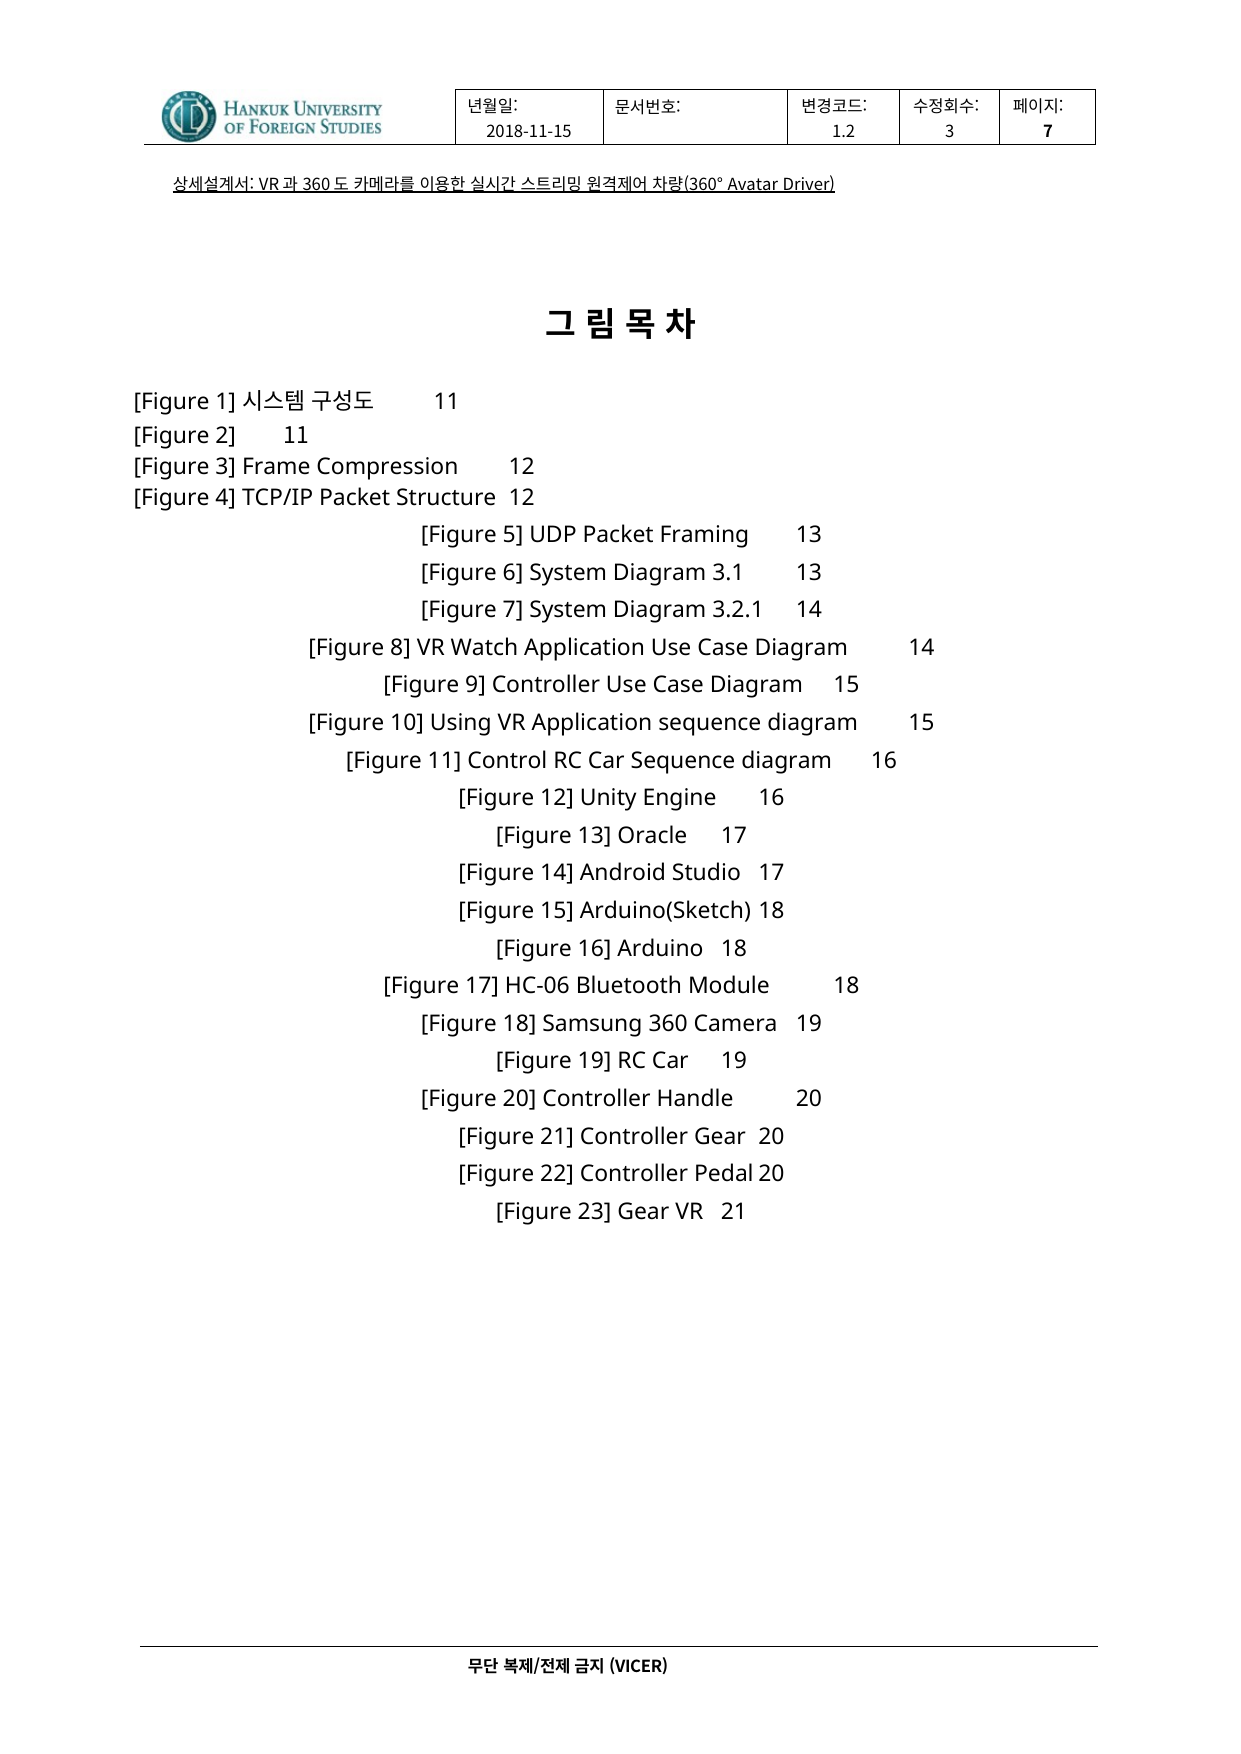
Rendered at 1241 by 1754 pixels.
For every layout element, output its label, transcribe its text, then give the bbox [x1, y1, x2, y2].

text [Figure 10] Using VR Application sequence diagram 15 [133, 700, 1109, 738]
picture [161, 89, 383, 143]
text [Figure 21] Controller Gear 20 [133, 1114, 1109, 1152]
text [Figure 8] VR Watch Application Use Case Diagram 14 [133, 625, 1109, 663]
text [Figure 3] Frame Compression 12 [133, 450, 1109, 481]
text [Figure 1] 시스템 구성도 11 [133, 383, 1109, 417]
text [Figure 11] Control RC Car Sequence diagram 16 [133, 738, 1109, 776]
text [Figure 13] Oracle 17 [133, 813, 1109, 851]
text [Figure 2] 11 [133, 417, 1109, 450]
text [Figure 15] Arduino(Sketch) 18 [133, 888, 1109, 926]
text [Figure 7] System Diagram 3.2.1 14 [133, 588, 1109, 625]
text 그 림 목 차 [449, 297, 792, 346]
text [Figure 22] Controller Pedal 20 [133, 1152, 1109, 1189]
text [Figure 17] HC-06 Bluetooth Module 18 [133, 964, 1109, 1001]
text [Figure 12] Unity Engine 16 [133, 776, 1109, 813]
text [Figure 14] Android Studio 17 [133, 851, 1109, 888]
text [Figure 18] Samsung 360 Camera 19 [133, 1001, 1109, 1039]
text [Figure 5] UDP Packet Framing 13 [133, 512, 1109, 550]
text [Figure 20] Controller Handle 20 [133, 1076, 1109, 1114]
text [Figure 23] Gear VR 21 [133, 1189, 1109, 1227]
text [Figure 4] TCP/IP Packet Structure 12 [133, 481, 1109, 512]
text [Figure 9] Controller Use Case Diagram 15 [133, 663, 1109, 700]
text [Figure 6] System Diagram 3.1 13 [133, 550, 1109, 588]
text [Figure 19] RC Car 19 [133, 1039, 1109, 1076]
text [Figure 16] Arduino 18 [133, 926, 1109, 964]
